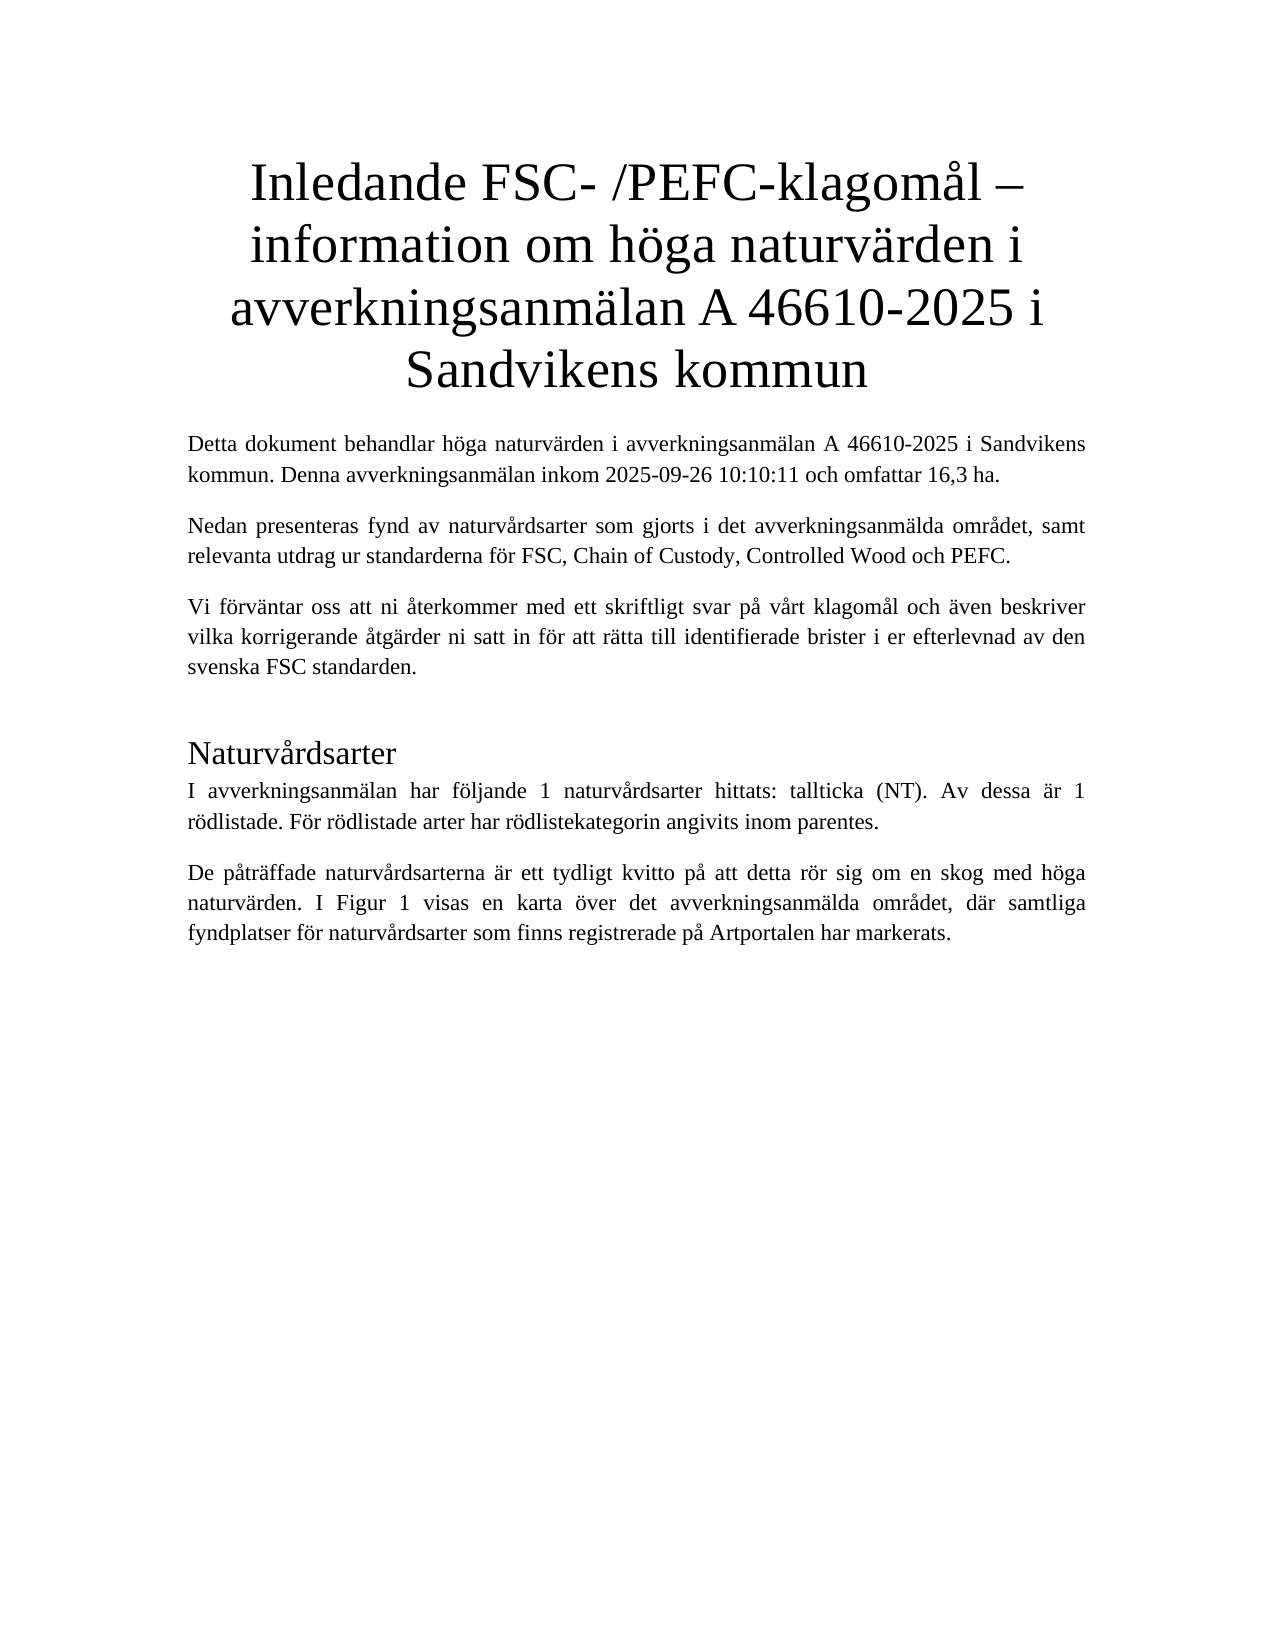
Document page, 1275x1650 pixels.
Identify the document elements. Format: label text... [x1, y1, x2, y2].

text Vi förväntar oss att ni återkommer med ett skriftligt svar på vårt klagomål och även beskriver vilka korrigerande åtgärder ni satt in för att rätta till identifierade brister i er efterlevnad av den svenska FSC standarden. [187, 593, 1087, 680]
text De påträffade naturvårdsarterna är ett tydligt kvitto på att detta rör sig om en skog med höga naturvärden. I Figur 1 visas en karta över det avverkningsanmälda området, där samtliga fyndplatser för naturvårdsarter som finns registrerade på Artportalen har markerats. [187, 859, 1087, 946]
text Detta dokument behandlar höga naturvärden i avverkningsanmälan A 46610-2025 i Sandvikens kommun. Denna avverkningsanmälan inkom 2025-09-26 10:10:11 och omfattar 16,3 ha. [187, 430, 1087, 487]
text Nedan presenteras fynd av naturvårdsarter som gjorts i det avverkningsanmälda området, samt relevanta utdrag ur standarderna för FSC, Chain of Custody, Controlled Wood och PEFC. [187, 512, 1087, 568]
title Inledande FSC- /PEFC-klagomål – information om höga naturvärden i avverkningsanmälan A 46610-2025 i Sandvikens kommun [187, 150, 1087, 399]
text I avverkningsanmälan har följande 1 naturvårdsarter hittats: tallticka (NT). Av dessa är 1 rödlistade. För rödlistade arter har rödlistekategorin angivits inom parentes. [187, 778, 1087, 834]
subtitle Naturvårdsarter [187, 733, 1087, 772]
